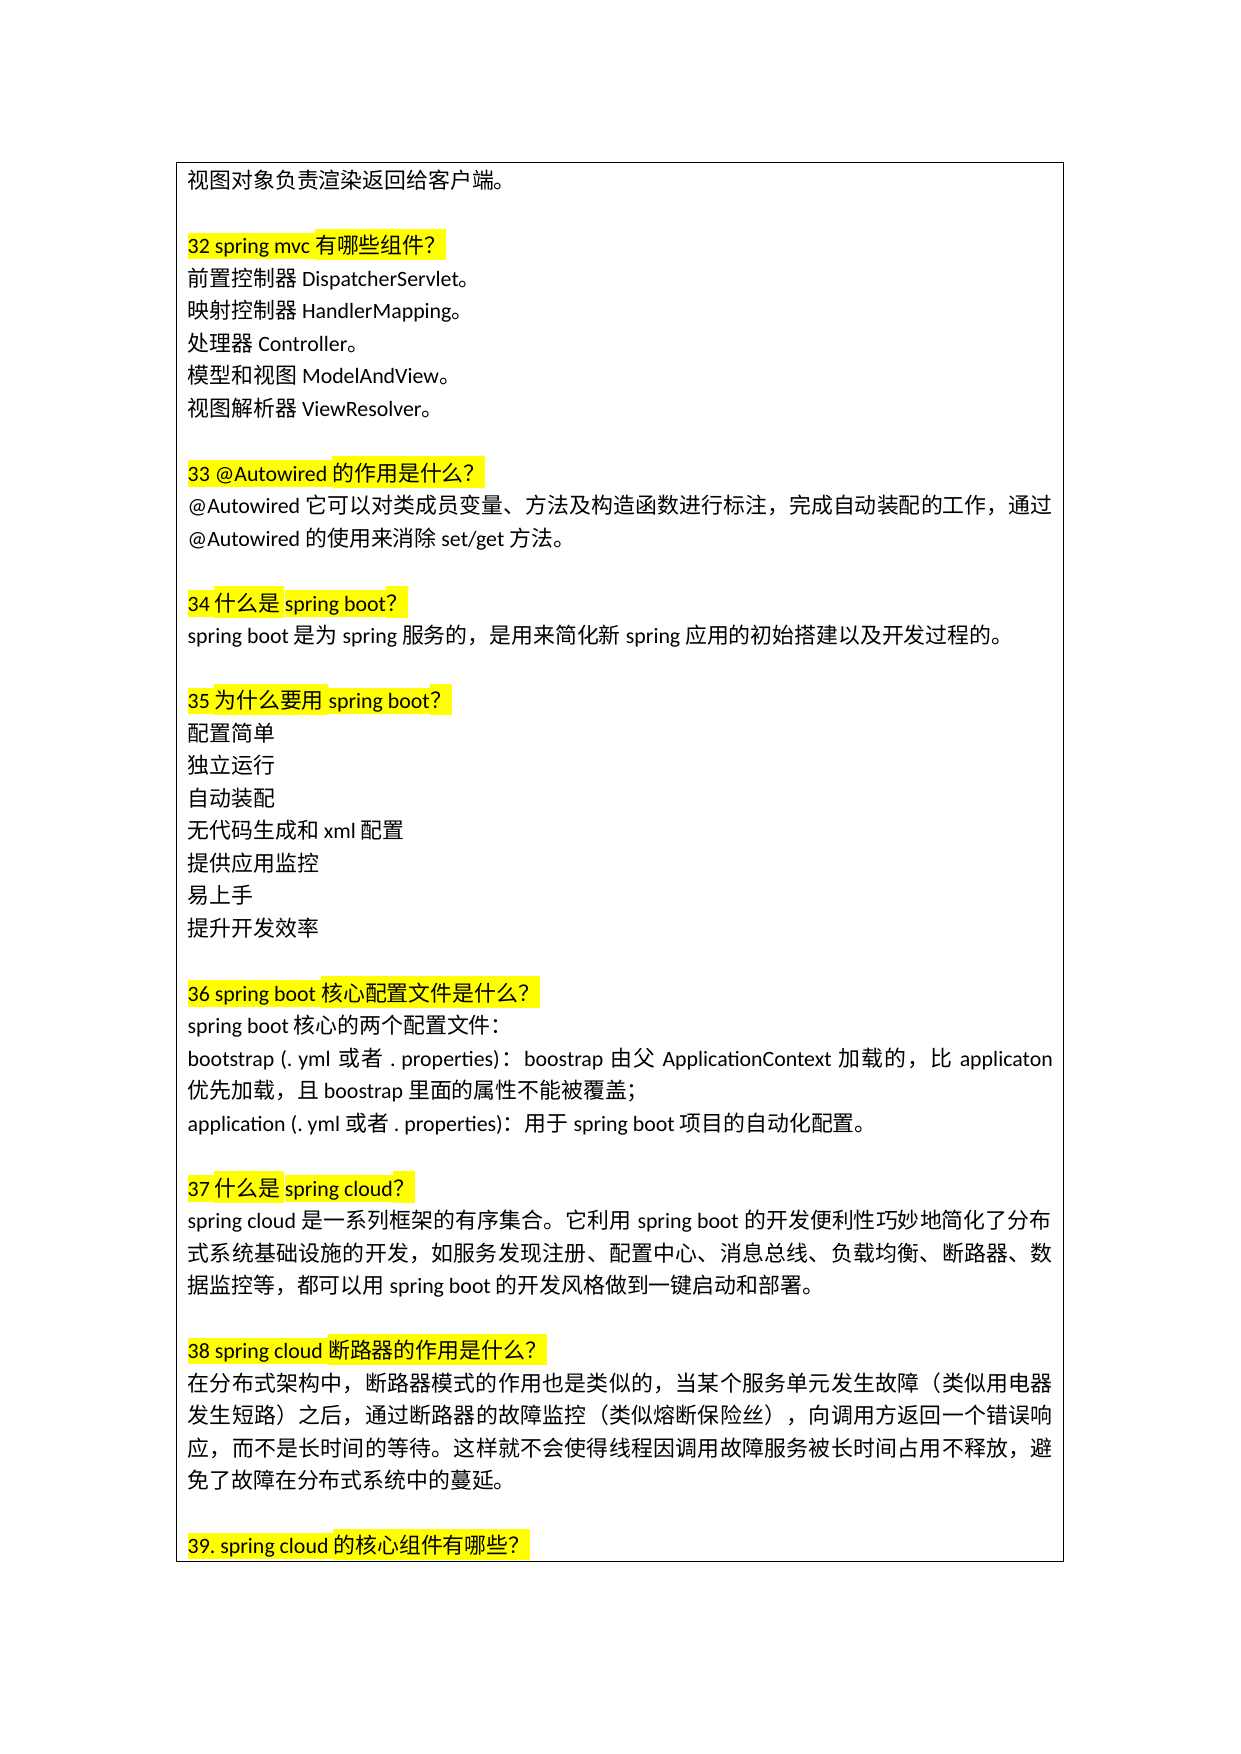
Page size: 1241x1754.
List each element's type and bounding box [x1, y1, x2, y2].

table_cell [177, 163, 1063, 1561]
